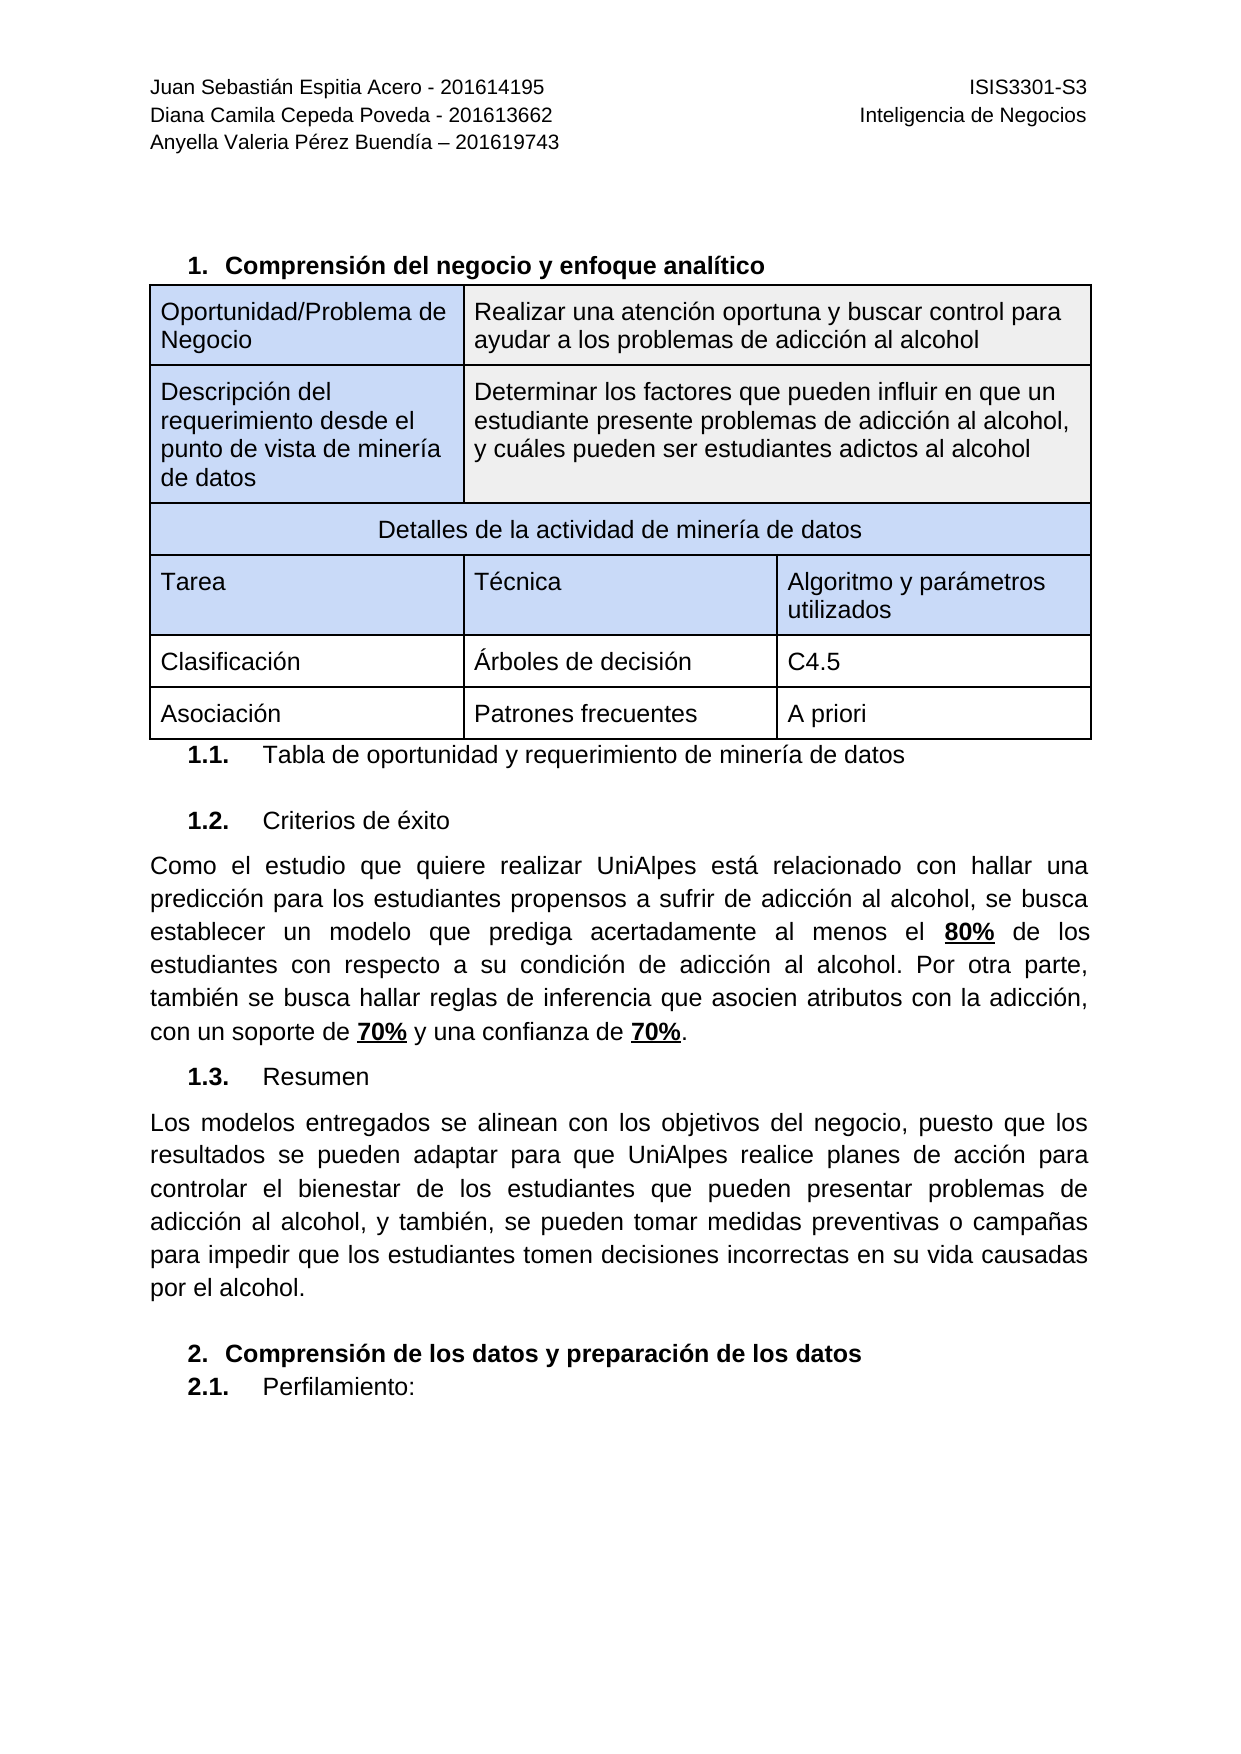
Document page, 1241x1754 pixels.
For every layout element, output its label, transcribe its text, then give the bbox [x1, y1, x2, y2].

table_cell Árboles de decisión [465, 636, 776, 686]
table_cell A priori [778, 688, 1090, 738]
text Los modelos entregados se alinean con los objetivos del negocio, puesto que los resultados se pueden adaptar para que UniAlpes realice planes de acción para controlar el bienestar de los estudiantes que pueden presentar problemas de adicción al alcohol, y también, se pueden tomar medidas preventivas o campañas para impedir que los estudiantes tomen decisiones incorrectas en su vida causadas por el alcohol. [150, 1107, 1090, 1301]
list Resumen [187, 1062, 1090, 1091]
table_cell Determinar los factores que pueden influir en que un estudiante presente problemas de adicción al alcohol, y cuáles pueden ser estudiantes adictos al alcohol [465, 366, 1090, 502]
table_cell Técnica [465, 556, 776, 634]
table_cell Tarea [151, 556, 463, 634]
list Comprensión del negocio y enfoque analítico [187, 251, 1090, 280]
list Perfilamiento: [187, 1372, 1090, 1400]
table_cell Detalles de la actividad de minería de datos [151, 504, 1090, 554]
table_header Oportunidad/Problema de Negocio [151, 286, 463, 364]
table_cell Patrones frecuentes [465, 688, 776, 738]
table_cell Descripción del requerimiento desde el punto de vista de minería de datos [151, 366, 463, 502]
text Como el estudio que quiere realizar UniAlpes está relacionado con hallar una predicción para los estudiantes propensos a sufrir de adicción al alcohol, se busca establecer un modelo que prediga acertadamente al menos el 80% de los estudiantes con respecto a su condición de adicción al alcohol. Por otra parte, también se busca hallar reglas de inferencia que asocien atributos con la adicción, con un soporte de 70% y una confianza de 70%. [150, 851, 1090, 1045]
table_header Realizar una atención oportuna y buscar control para ayudar a los problemas de adicción al alcohol [465, 286, 1090, 364]
table_cell C4.5 [778, 636, 1090, 686]
table_cell Clasificación [151, 636, 463, 686]
list Tabla de oportunidad y requerimiento de minería de datos [187, 740, 1090, 768]
table_cell Asociación [151, 688, 463, 738]
list Criterios de éxito [187, 806, 1090, 834]
list Comprensión de los datos y preparación de los datos [187, 1339, 1090, 1367]
table_cell Algoritmo y parámetros utilizados [778, 556, 1090, 634]
